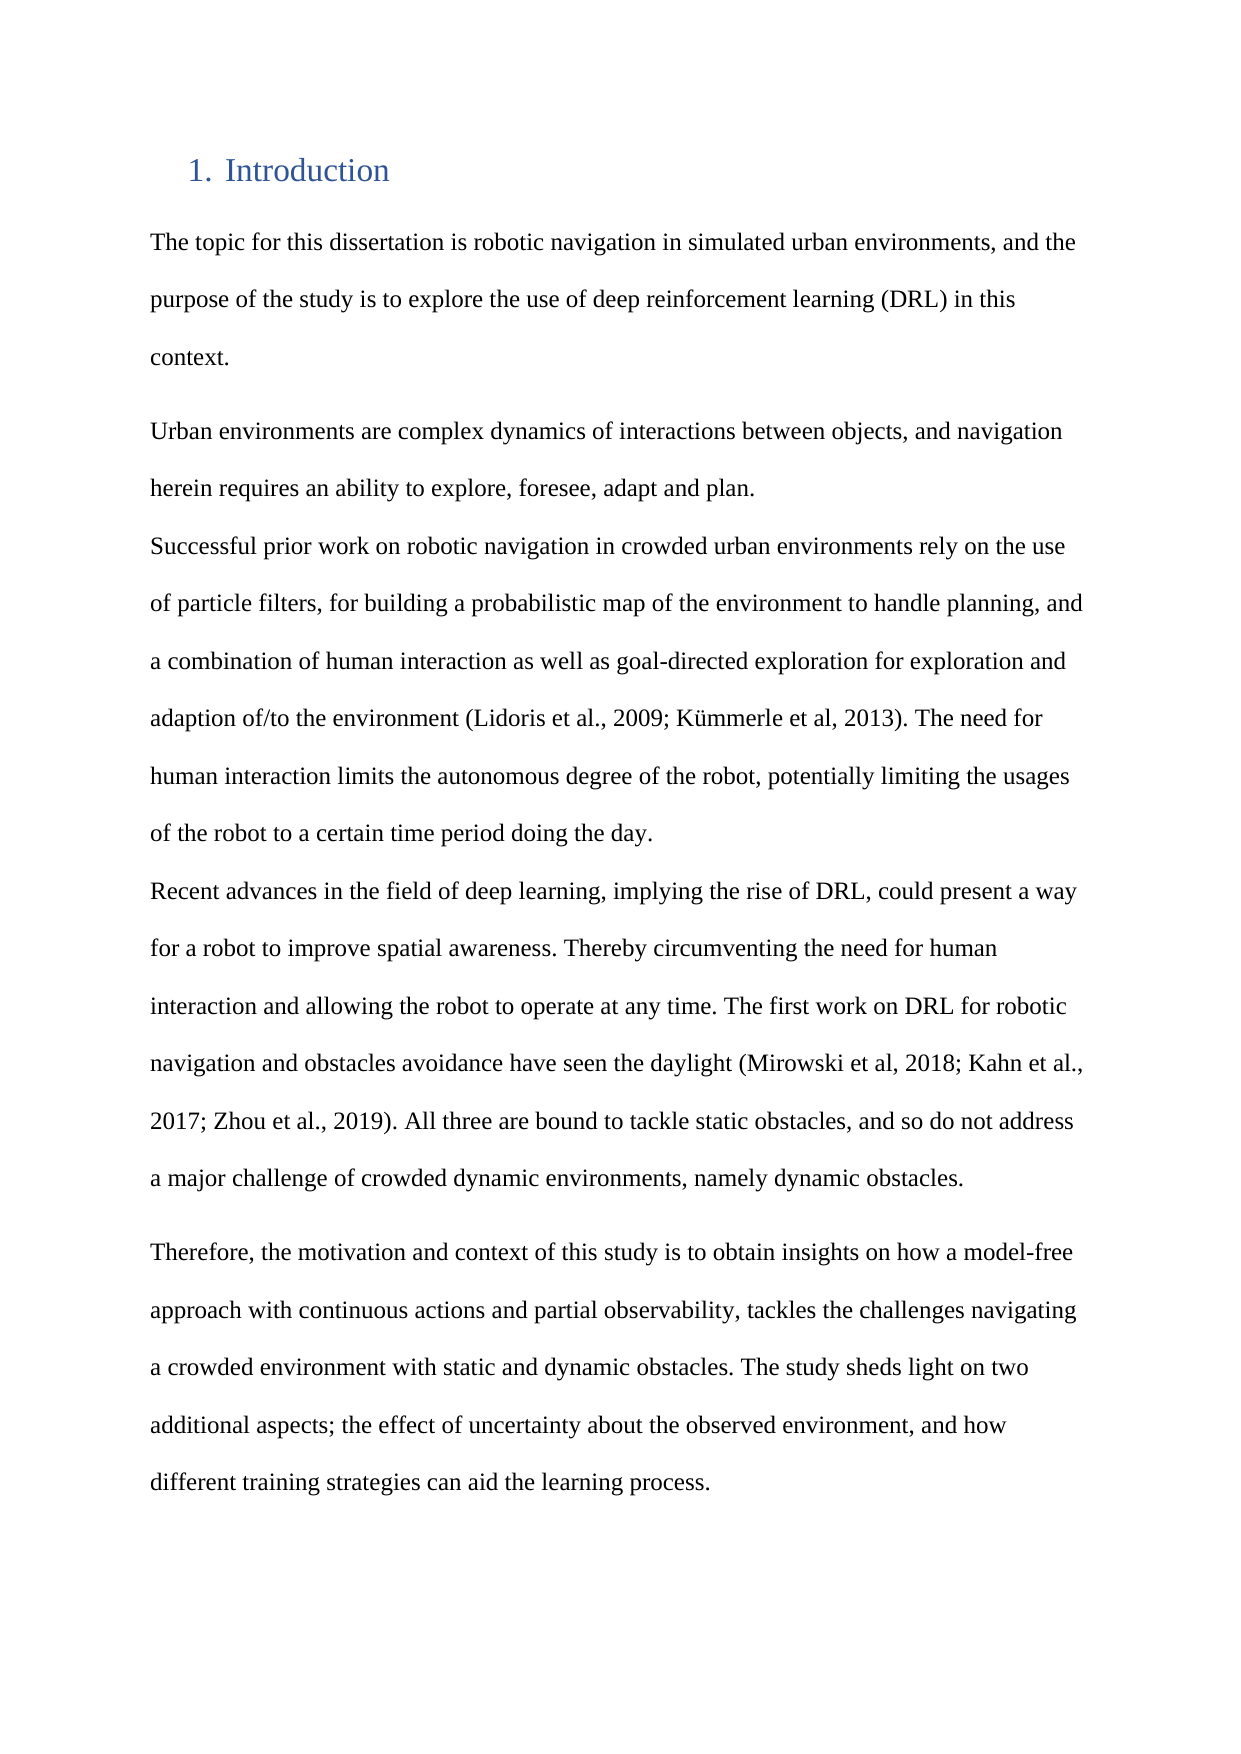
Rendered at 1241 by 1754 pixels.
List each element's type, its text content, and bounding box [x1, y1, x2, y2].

subtitle Introduction [187, 150, 1090, 188]
text The topic for this dissertation is robotic navigation in simulated urban environments, and the purpose of the study is to explore the use of deep reinforcement learning (DRL) in this context. [150, 227, 1090, 370]
text Urban environments are complex dynamics of interactions between objects, and navigation herein requires an ability to explore, foresee, adapt and plan. Successful prior work on robotic navigation in crowded urban environments rely on the use of particle filters, for building a probabilistic map of the environment to handle planning, and a combination of human interaction as well as goal-directed exploration for exploration and adaption of/to the environment (Lidoris et al., 2009; Kümmerle et al, 2013). The need for human interaction limits the autonomous degree of the robot, potentially limiting the usages of the robot to a certain time period doing the day. Recent advances in the field of deep learning, implying the rise of DRL, could present a way for a robot to improve spatial awareness. Thereby circumventing the need for human interaction and allowing the robot to operate at any time. The first work on DRL for robotic navigation and obstacles avoidance have seen the daylight (Mirowski et al, 2018; Kahn et al., 2017; Zhou et al., 2019). All three are bound to tackle static obstacles, and so do not address a major challenge of crowded dynamic environments, namely dynamic obstacles. [150, 416, 1090, 1192]
text Therefore, the motivation and context of this study is to obtain insights on how a model-free approach with continuous actions and partial observability, tackles the challenges navigating a crowded environment with static and dynamic obstacles. The study sheds light on two additional aspects; the effect of uncertainty about the observed environment, and how different training strategies can aid the learning process. [150, 1237, 1090, 1496]
